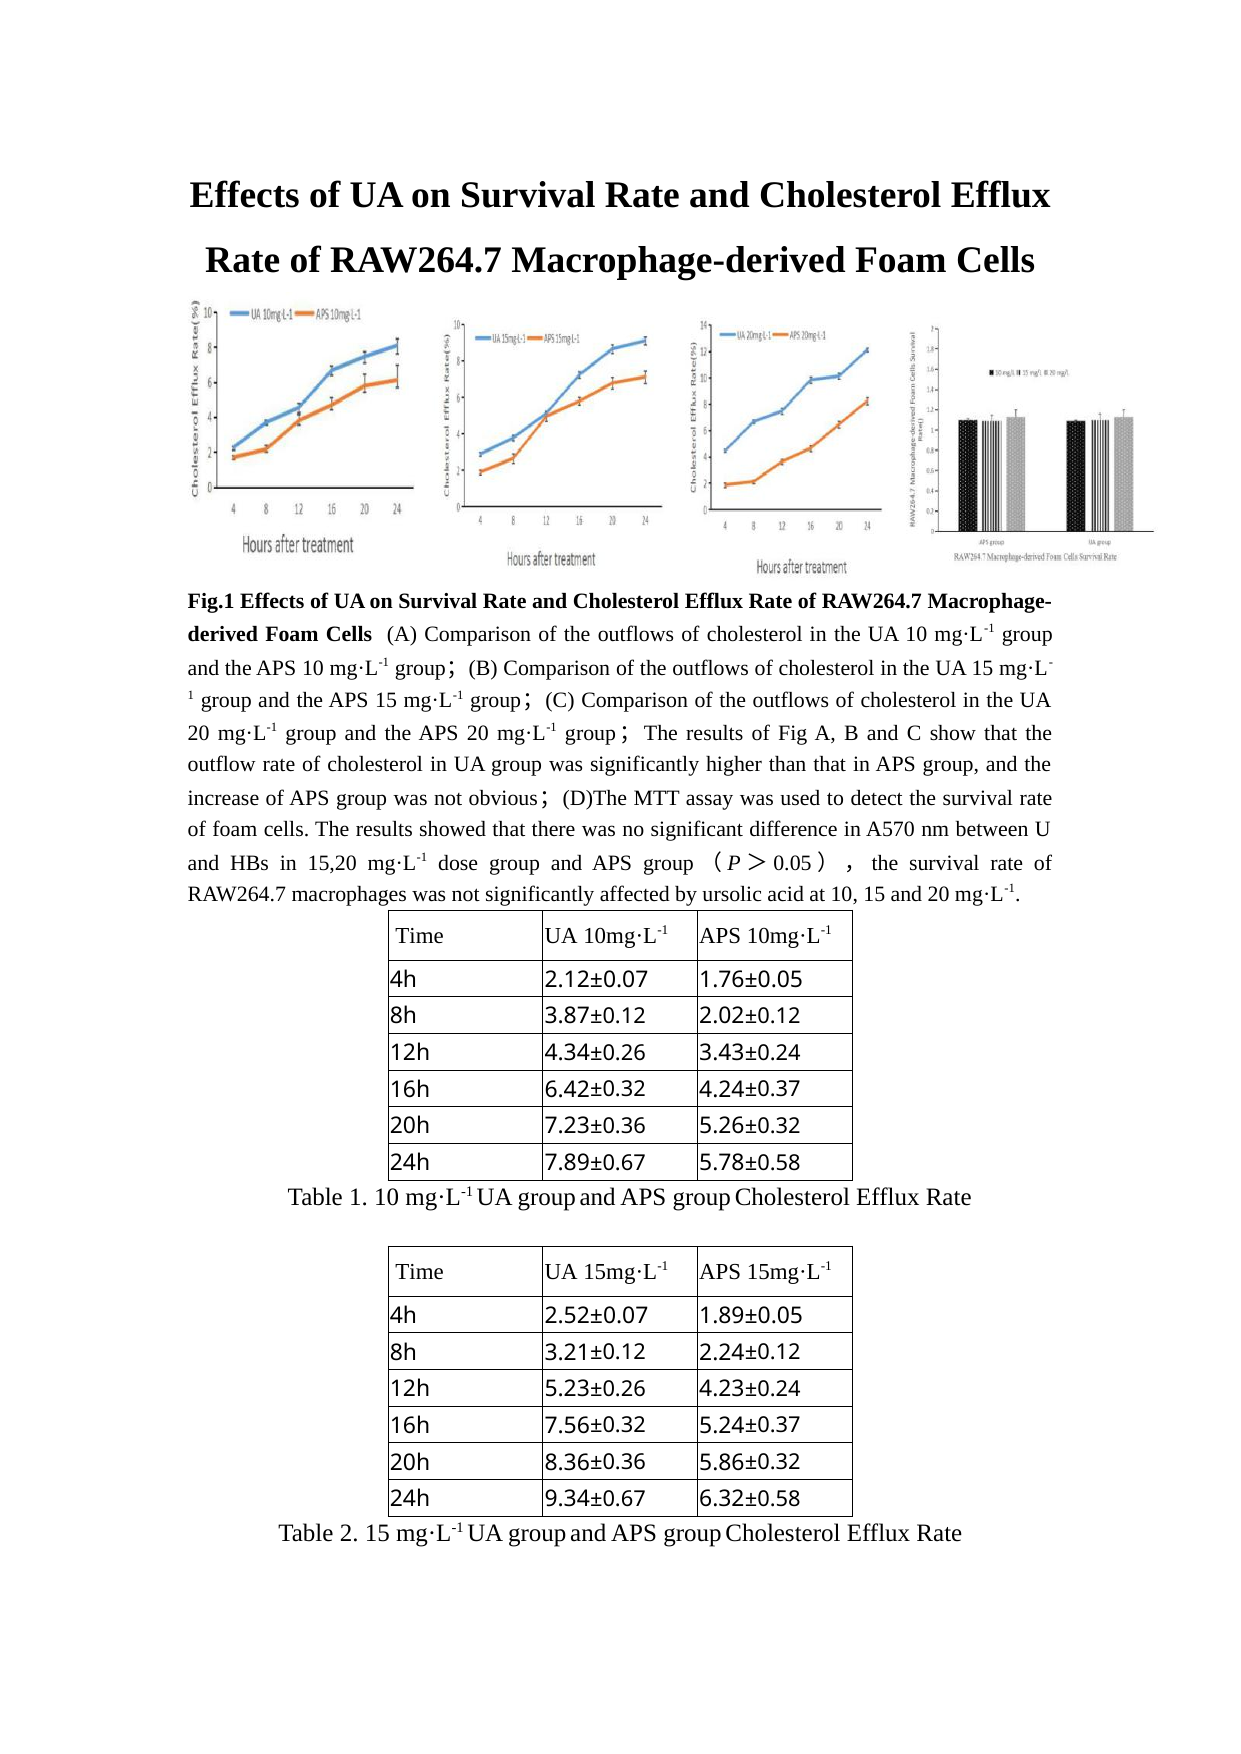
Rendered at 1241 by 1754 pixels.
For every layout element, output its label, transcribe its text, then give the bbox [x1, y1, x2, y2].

table_cell 6.42±0.32 [543, 1071, 697, 1106]
table_cell 7.89±0.67 [543, 1144, 697, 1179]
table_cell 24h [389, 1144, 542, 1179]
table_cell 7.23±0.36 [543, 1107, 697, 1143]
table_cell 1.89±0.05 [698, 1297, 852, 1332]
table_header Time [389, 1247, 542, 1296]
table_cell 5.23±0.26 [543, 1370, 697, 1406]
picture [187, 292, 1160, 585]
table_cell 4h [389, 961, 542, 996]
text Fig.1 Effects of UA on Survival Rate and Cholesterol Efflux Rate of RAW264.7 Macrophage-derived Foam Cells (A) Comparison of the outflows of cholesterol in the UA 10 mg·L-1 group and the APS 10 mg·L-1 group；(B) Comparison of the outflows of cholesterol in the UA 15 mg·L-1 group and the APS 15 mg·L-1 group；(C) Comparison of the outflows of cholesterol in the UA 20 mg·L-1 group and the APS 20 mg·L-1 group；The results of Fig A, B and C show that the outflow rate of cholesterol in UA group was significantly higher than that in APS group, and the increase of APS group was not obvious；(D)The MTT assay was used to detect the survival rate of foam cells. The results showed that there was no significant difference in A570 nm between U and HBs in 15,20 mg·L-1 dose group and APS group（P＞0.05），the survival rate of RAW264.7 macrophages was not significantly affected by ursolic acid at 10, 15 and 20 mg·L-1. [187, 585, 1053, 909]
table_cell 7.56±0.32 [543, 1407, 697, 1442]
table_cell 24h [389, 1480, 542, 1516]
table_cell 12h [389, 1034, 542, 1069]
table_cell 4.23±0.24 [698, 1370, 852, 1406]
table_cell 2.12±0.07 [543, 961, 697, 996]
table_cell 4.24±0.37 [698, 1071, 852, 1106]
table_cell 4.34±0.26 [543, 1034, 697, 1069]
text Table 1. 10 mg·L-1 UA group and APS group Cholesterol Efflux Rate [187, 1181, 1053, 1213]
table_header APS 10mg·L-1 [698, 911, 852, 959]
table_cell 3.43±0.24 [698, 1034, 852, 1069]
table_cell 5.78±0.58 [698, 1144, 852, 1179]
table_cell 3.87±0.12 [543, 997, 697, 1033]
table_cell 5.26±0.32 [698, 1107, 852, 1143]
table_cell 2.24±0.12 [698, 1333, 852, 1369]
table_cell 1.76±0.05 [698, 961, 852, 996]
text Table 2. 15 mg·L-1 UA group and APS group Cholesterol Efflux Rate [187, 1517, 1053, 1549]
table_header UA 10mg·L-1 [543, 911, 697, 959]
table_cell 5.24±0.37 [698, 1407, 852, 1442]
table_cell 16h [389, 1407, 542, 1442]
table_cell 20h [389, 1107, 542, 1143]
table_cell 3.21±0.12 [543, 1333, 697, 1369]
table_cell 2.52±0.07 [543, 1297, 697, 1332]
table_cell 8h [389, 997, 542, 1033]
table_cell 5.86±0.32 [698, 1443, 852, 1479]
table_cell 4h [389, 1297, 542, 1332]
table_cell 8h [389, 1333, 542, 1369]
table_cell 9.34±0.67 [543, 1480, 697, 1516]
table_header Time [389, 911, 542, 959]
text Effects of UA on Survival Rate and Cholesterol Efflux Rate of RAW264.7 Macrophage-derived Foam Cells [187, 162, 1053, 292]
table_cell 12h [389, 1370, 542, 1406]
table_header APS 15mg·L-1 [698, 1247, 852, 1296]
table_cell 2.02±0.12 [698, 997, 852, 1033]
table_cell 20h [389, 1443, 542, 1479]
table_cell 6.32±0.58 [698, 1480, 852, 1516]
table_cell 8.36±0.36 [543, 1443, 697, 1479]
table_header UA 15mg·L-1 [543, 1247, 697, 1296]
table_cell 16h [389, 1071, 542, 1106]
